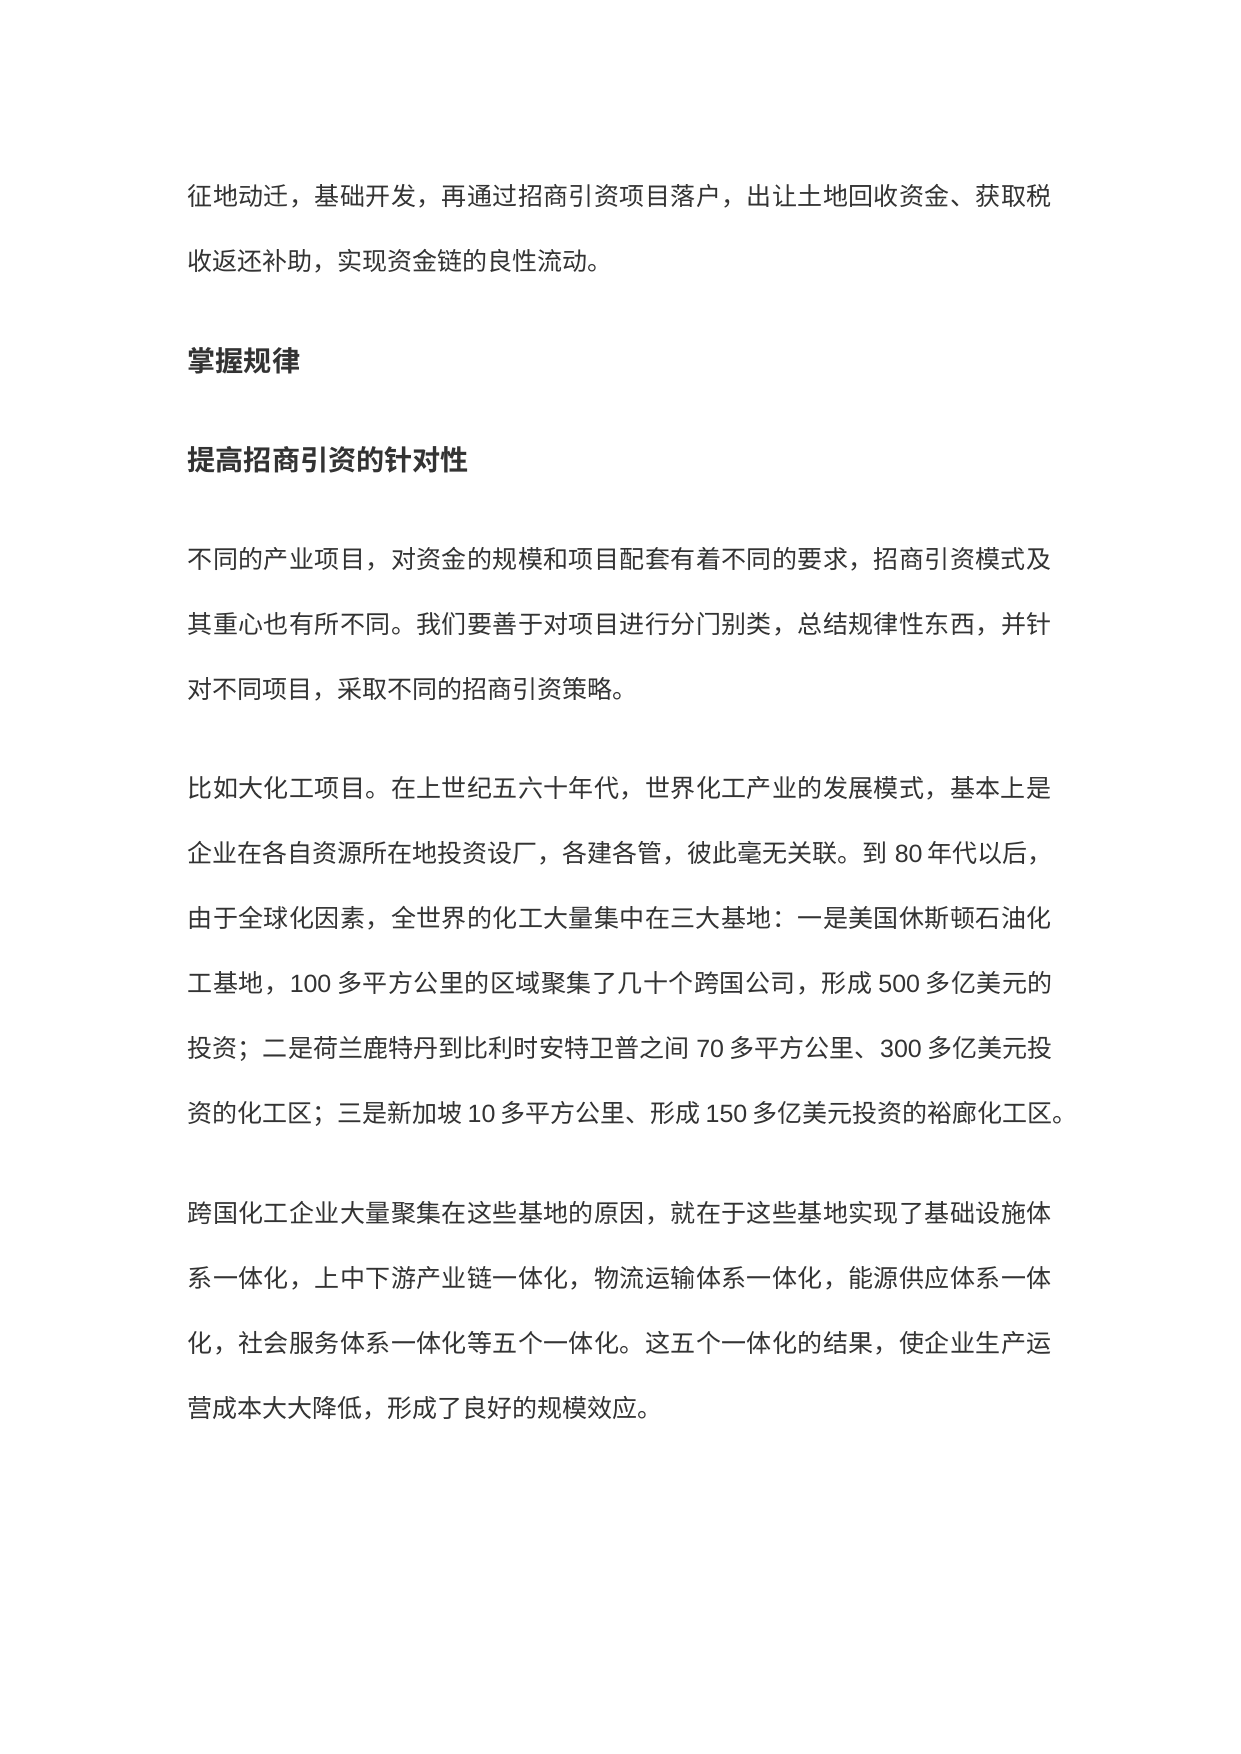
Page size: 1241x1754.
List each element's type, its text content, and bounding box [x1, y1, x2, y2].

text 跨国化工企业大量聚集在这些基地的原因，就在于这些基地实现了基础设施体系一体化，上中下游产业链一体化，物流运输体系一体化，能源供应体系一体化，社会服务体系一体化等五个一体化。这五个一体化的结果，使企业生产运营成本大大降低，形成了良好的规模效应。 [187, 1179, 1053, 1439]
text 提高招商引资的针对性 [187, 426, 1053, 491]
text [187, 162, 1053, 292]
text 掌握规律 [187, 326, 1053, 391]
text 比如大化工项目。在上世纪五六十年代，世界化工产业的发展模式，基本上是企业在各自资源所在地投资设厂，各建各管，彼此毫无关联。到80年代以后，由于全球化因素，全世界的化工大量集中在三大基地：一是美国休斯顿石油化工基地，100多平方公里的区域聚集了几十个跨国公司，形成500多亿美元的投资；二是荷兰鹿特丹到比利时安特卫普之间70多平方公里、300多亿美元投资的化工区；三是新加坡10多平方公里、形成150多亿美元投资的裕廊化工区。 [187, 754, 1053, 1144]
text 不同的产业项目，对资金的规模和项目配套有着不同的要求，招商引资模式及其重心也有所不同。我们要善于对项目进行分门别类，总结规律性东西，并针对不同项目，采取不同的招商引资策略。 [187, 525, 1053, 720]
